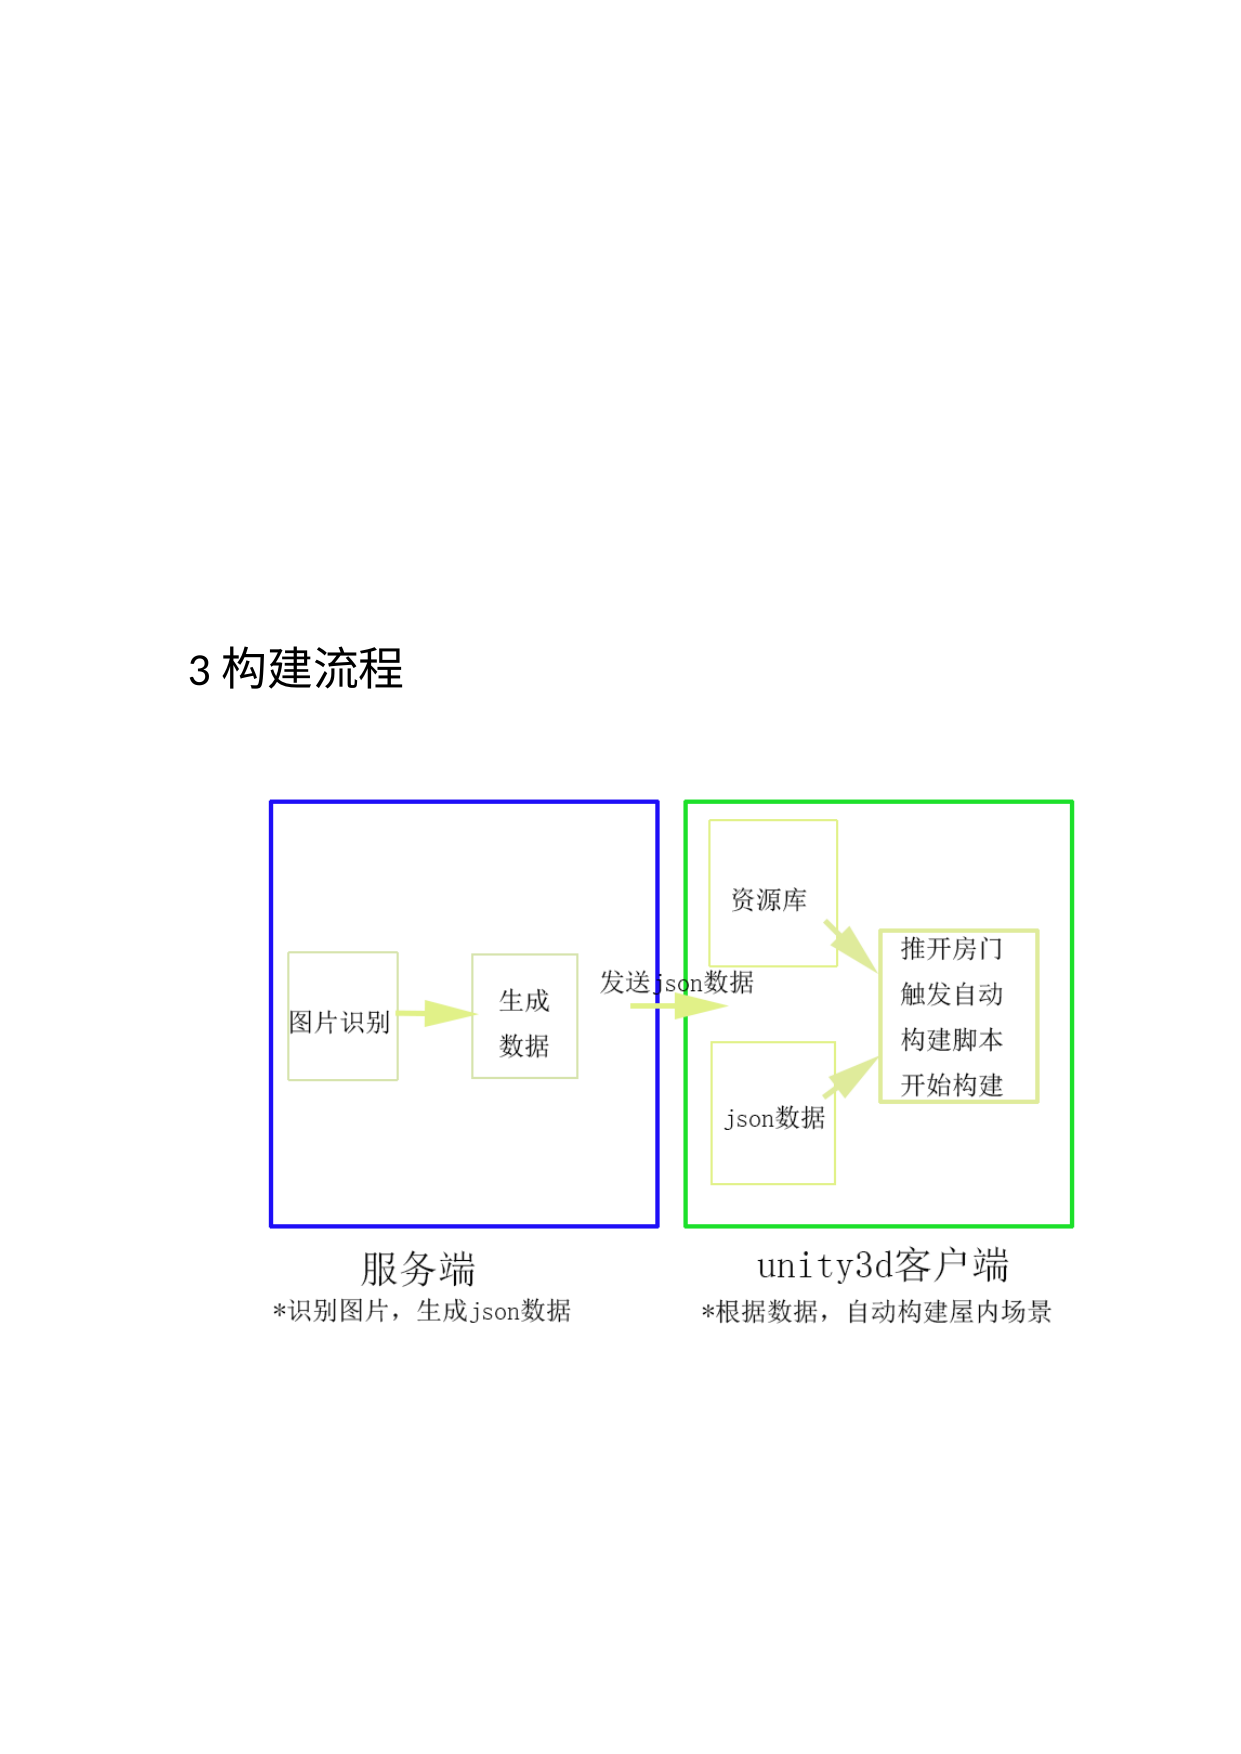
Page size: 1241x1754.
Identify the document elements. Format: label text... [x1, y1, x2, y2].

text 3 构建流程 [187, 617, 1053, 714]
picture [231, 714, 1097, 1364]
